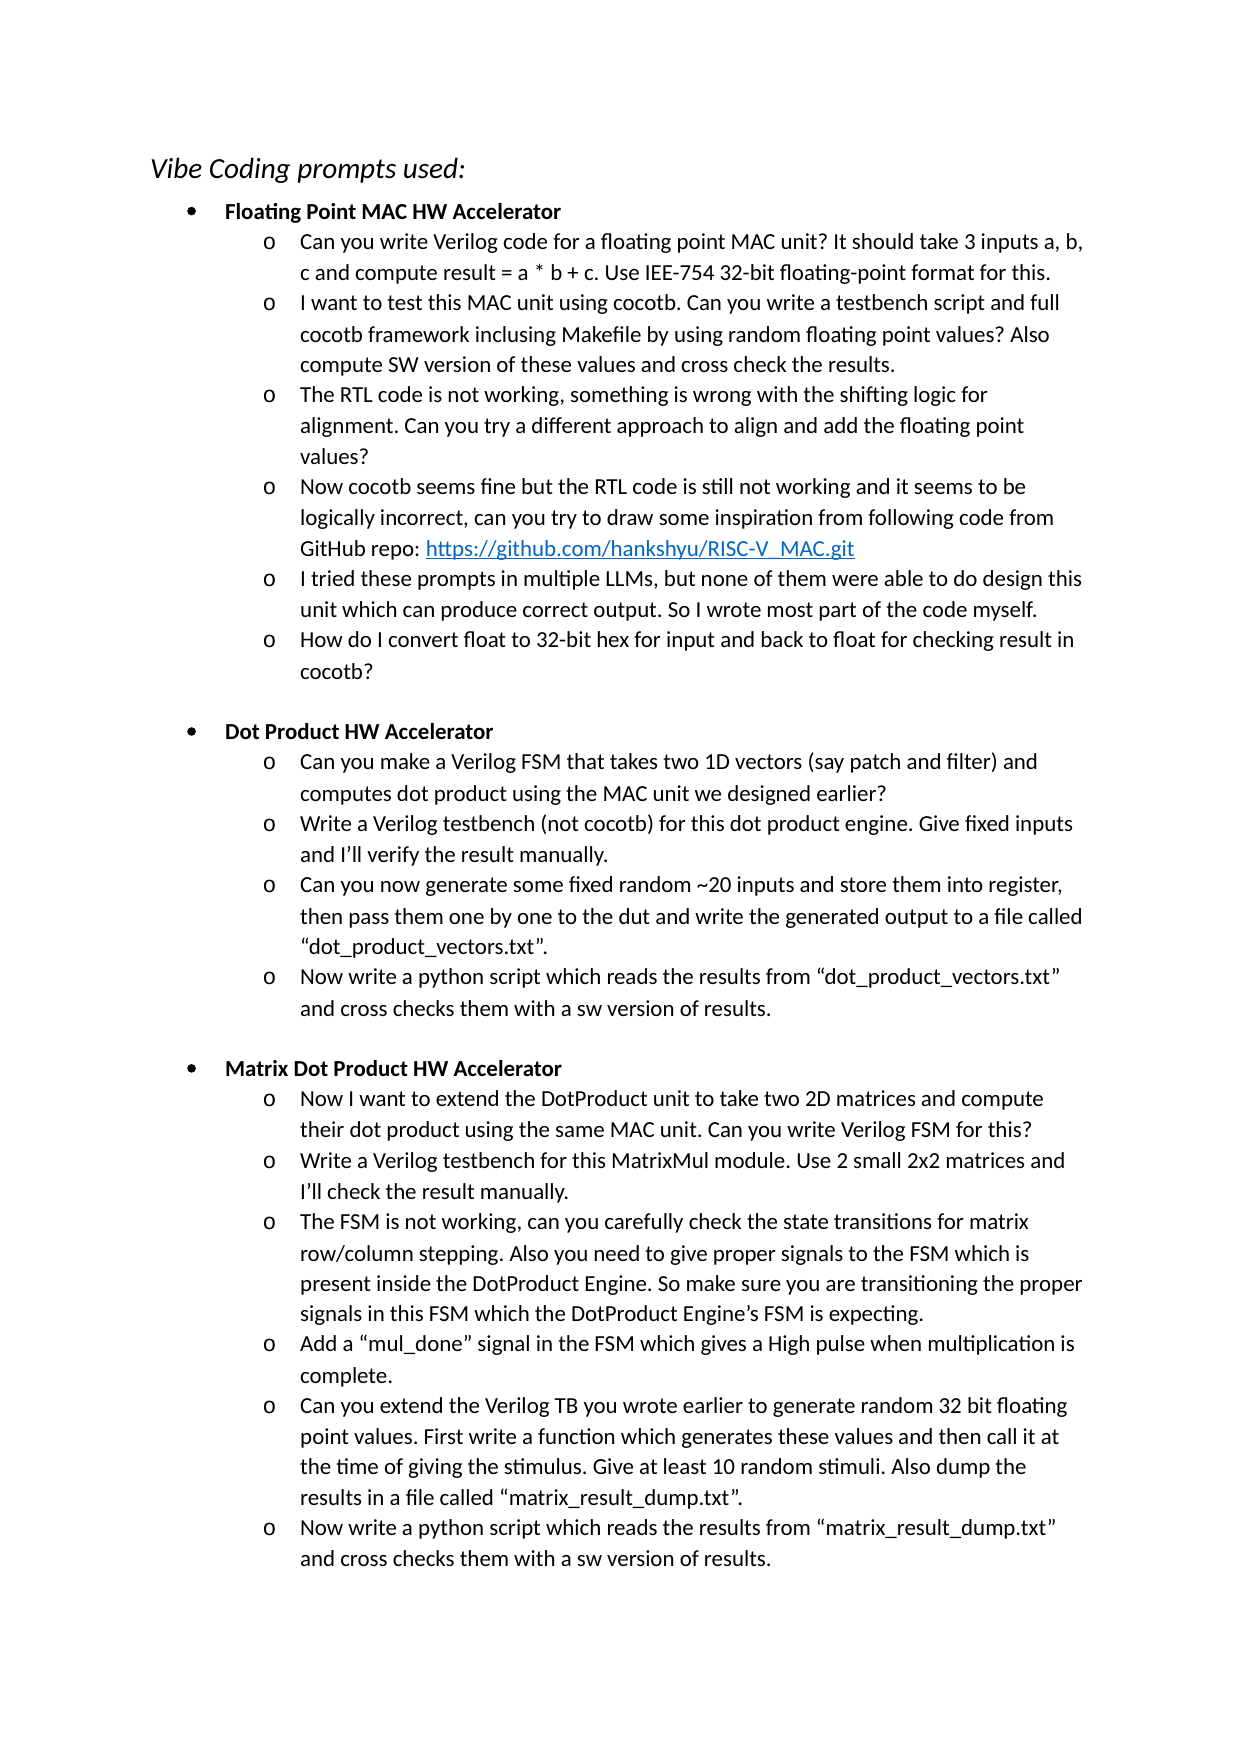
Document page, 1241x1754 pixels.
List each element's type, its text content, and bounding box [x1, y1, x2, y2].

list Now write a python script which reads the results from “dot_product_vectors.txt” and cross checks them with a sw version of results. [262, 962, 1090, 1022]
list Can you make a Verilog FSM that takes two 1D vectors (say patch and filter) and computes dot product using the MAC unit we designed earlier? [262, 747, 1090, 807]
list Can you write Verilog code for a floating point MAC unit? It should take 3 inputs a, b, c and compute result = a * b + c. Use IEE-754 32-bit floating-point format for this. [262, 227, 1090, 286]
list Can you extend the Verilog TB you wrote earlier to generate random 32 bit floating point values. First write a function which generates these values and then call it at the time of giving the stimulus. Give at least 10 random stimuli. Also dump the results in a file called “matrix_result_dump.txt”. [262, 1391, 1090, 1511]
list Now cocotb seems fine but the RTL code is still not working and it seems to be logically incorrect, can you try to draw some inspiration from following code from GitHub repo: https://github.com/hankshyu/RISC-V_MAC.git [262, 472, 1090, 562]
list Write a Verilog testbench for this MatrixMul module. Use 2 small 2x2 matrices and I’ll check the result manually. [262, 1146, 1090, 1205]
list Write a Verilog testbench (not cocotb) for this dot product engine. Give fixed inputs and I’ll verify the result manually. [262, 809, 1090, 868]
list I want to test this MAC unit using cocotb. Can you write a testbench script and full cocotb framework inclusing Makefile by using random floating point values? Also compute SW version of these values and cross check the results. [262, 288, 1090, 378]
list Now write a python script which reads the results from “matrix_result_dump.txt” and cross checks them with a sw version of results. [262, 1513, 1090, 1572]
list Now I want to extend the DotProduct unit to take two 2D matrices and compute their dot product using the same MAC unit. Can you write Verilog FSM for this? [262, 1084, 1090, 1144]
list I tried these prompts in multiple LLMs, but none of them were able to do design this unit which can produce correct output. So I wrote most part of the code myself. [262, 564, 1090, 623]
list How do I convert float to 32-bit hex for input and back to float for checking result in cocotb? [262, 625, 1090, 685]
list Can you now generate some fixed random ~20 inputs and store them into register, then pass them one by one to the dut and write the generated output to a file called “dot_product_vectors.txt”. [262, 871, 1090, 960]
subtitle Vibe Coding prompts used: [150, 150, 1090, 186]
list The RTL code is not working, something is wrong with the shifting logic for alignment. Can you try a different approach to align and add the floating point values? [262, 380, 1090, 470]
list The FSM is not working, can you carefully check the state transitions for matrix row/column stepping. Also you need to give proper signals to the FSM which is present inside the DotProduct Engine. So make sure you are transitioning the proper signals in this FSM which the DotProduct Engine’s FSM is expecting. [262, 1207, 1090, 1327]
list Matrix Dot Product HW Accelerator [187, 1054, 1090, 1082]
list Floating Point MAC HW Accelerator [187, 197, 1090, 225]
list Dot Product HW Accelerator [187, 717, 1090, 745]
list Add a “mul_done” signal in the FSM which gives a High pulse when multiplication is complete. [262, 1329, 1090, 1389]
